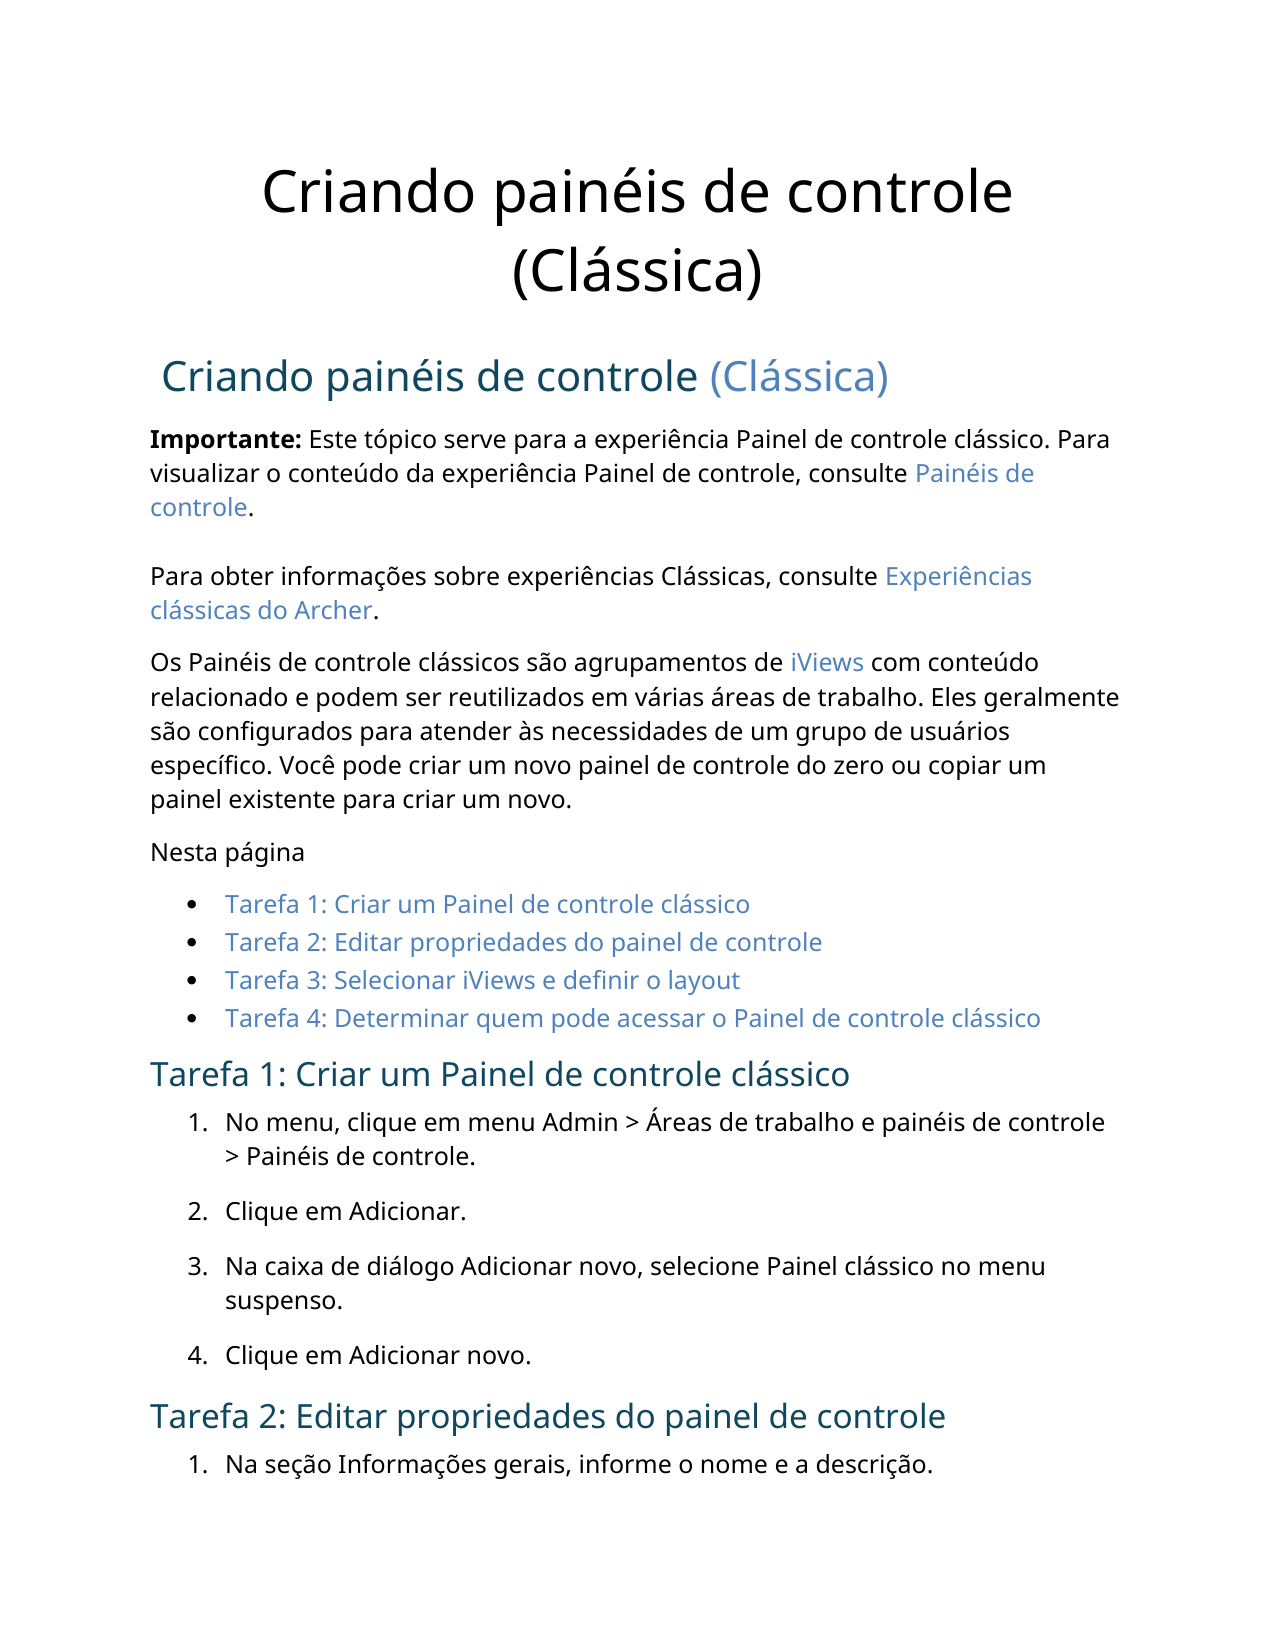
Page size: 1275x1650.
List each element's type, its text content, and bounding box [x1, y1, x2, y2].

list Tarefa 4: Determinar quem pode acessar o Painel de controle clássico [187, 1000, 1125, 1034]
list Clique em Adicionar novo. [187, 1338, 1125, 1372]
list No menu, clique em menu Admin > Áreas de trabalho e painéis de controle > Painéis de controle. [187, 1105, 1125, 1173]
list Tarefa 3: Selecionar iViews e definir o layout [187, 963, 1125, 997]
text Importante: Este tópico serve para a experiência Painel de controle clássico. Para visualizar o conteúdo da experiência Painel de controle, consulte Painéis de controle. Para obter informações sobre experiências Clássicas, consulte Experiências clássicas do Archer. [150, 422, 1125, 626]
list Clique em Adicionar. [187, 1194, 1125, 1228]
list Na seção Informações gerais, informe o nome e a descrição. [187, 1446, 1125, 1480]
text Os Painéis de controle clássicos são agrupamentos de iViews com conteúdo relacionado e podem ser reutilizados em várias áreas de trabalho. Eles geralmente são configurados para atender às necessidades de um grupo de usuários específico. Você pode criar um novo painel de controle do zero ou copiar um painel existente para criar um novo. [150, 645, 1125, 815]
subtitle Tarefa 1: Criar um Painel de controle clássico [150, 1051, 1125, 1097]
subtitle Criando painéis de controle (Clássica) [150, 346, 1125, 403]
title Criando painéis de controle (Clássica) [150, 150, 1125, 309]
subtitle Tarefa 2: Editar propriedades do painel de controle [150, 1393, 1125, 1438]
list Tarefa 2: Editar propriedades do painel de controle [187, 925, 1125, 959]
text Nesta página [150, 834, 1125, 868]
list Na caixa de diálogo Adicionar novo, selecione Painel clássico no menu suspenso. [187, 1249, 1125, 1317]
list Tarefa 1: Criar um Painel de controle clássico [187, 887, 1125, 921]
